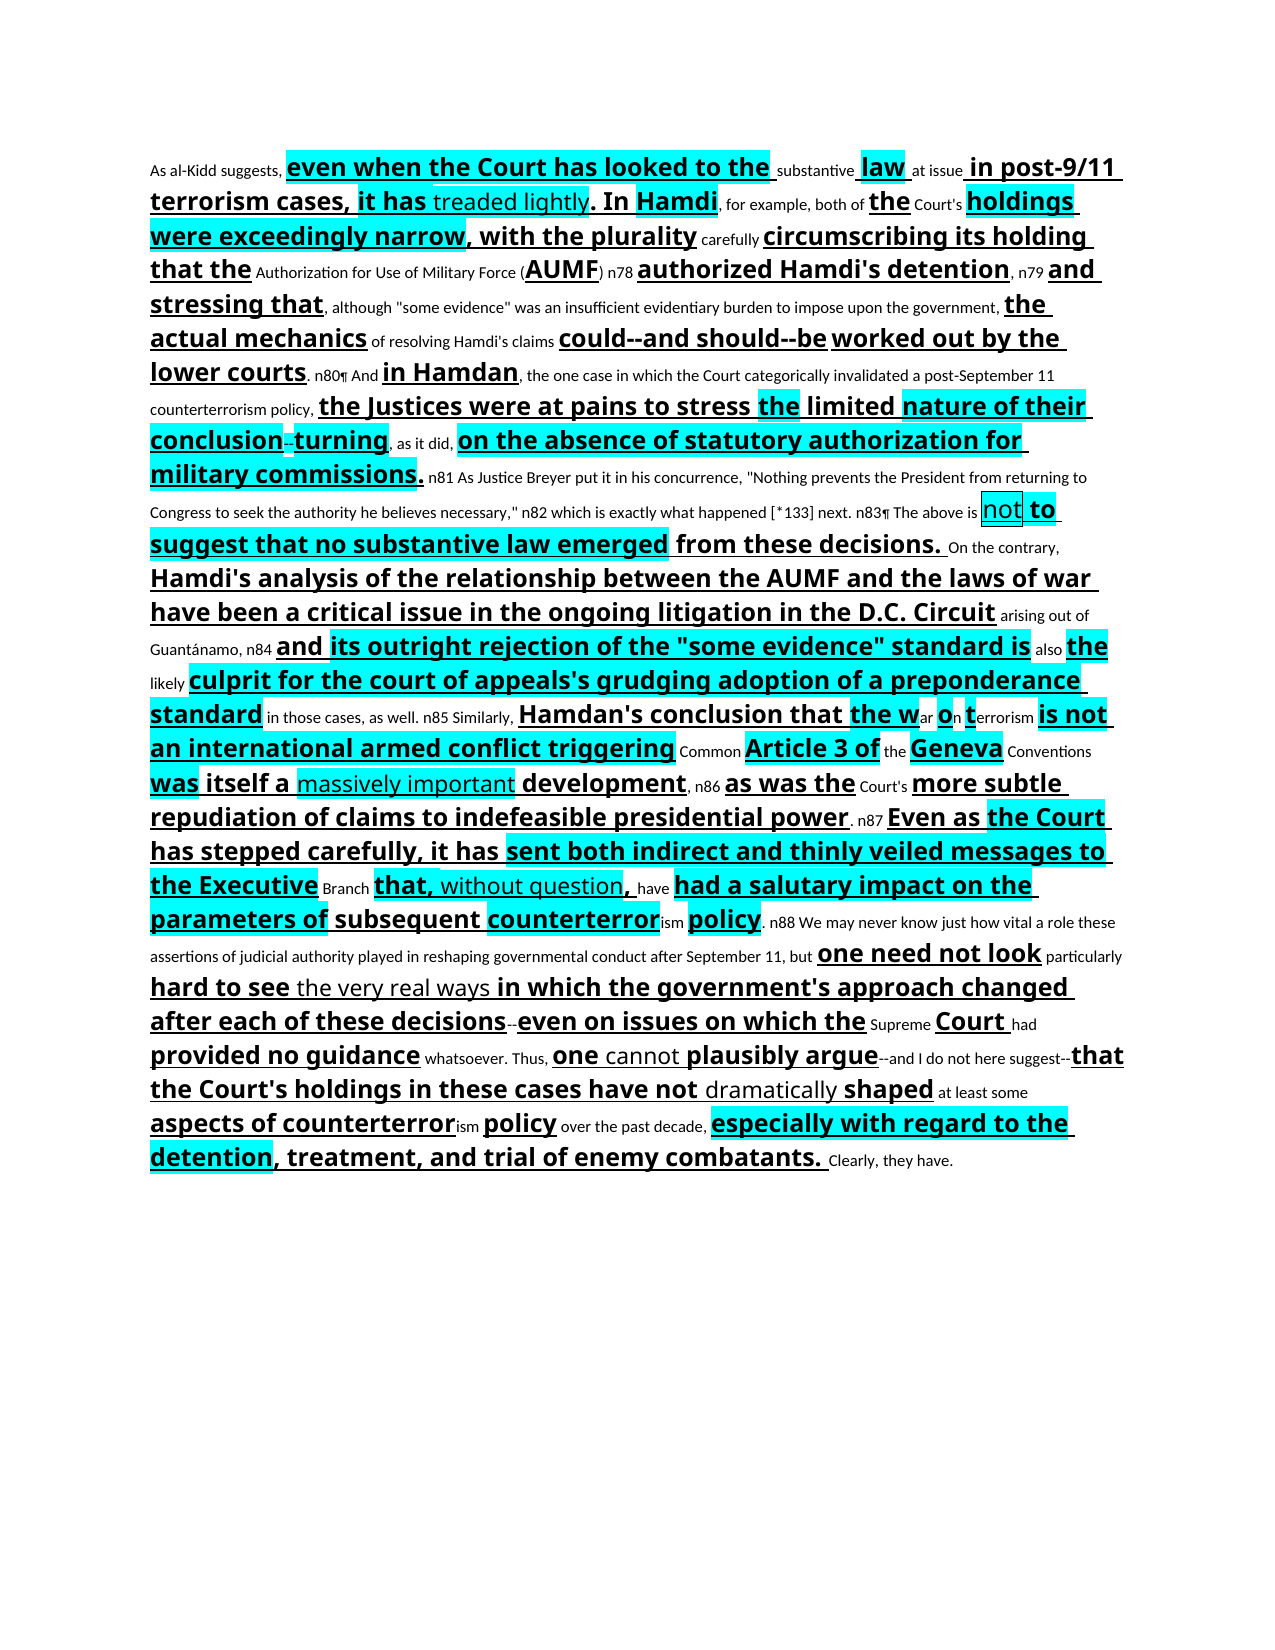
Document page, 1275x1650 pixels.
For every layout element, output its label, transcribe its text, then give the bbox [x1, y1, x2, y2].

text As al-Kidd suggests, even when the Court has looked to the substantive law at issue in post-9/11 terrorism cases, it has treaded lightly. In Hamdi, for example, both of the Court's holdings were exceedingly narrow, with the plurality carefully circumscribing its holding that the Authorization for Use of Military Force (AUMF) n78 authorized Hamdi's detention, n79 and stressing that, although "some evidence" was an insufficient evidentiary burden to impose upon the government, the actual mechanics of resolving Hamdi's claims could--and should--be worked out by the lower courts. n80¶ And in Hamdan, the one case in which the Court categorically invalidated a post-September 11 counterterrorism policy, the Justices were at pains to stress the limited nature of their conclusion--turning, as it did, on the absence of statutory authorization for military commissions. n81 As Justice Breyer put it in his concurrence, "Nothing prevents the President from returning to Congress to seek the authority he believes necessary," n82 which is exactly what happened [*133] next. n83¶ The above is not to suggest that no substantive law emerged from these decisions. On the contrary, Hamdi's analysis of the relationship between the AUMF and the laws of war have been a critical issue in the ongoing litigation in the D.C. Circuit arising out of Guantánamo, n84 and its outright rejection of the "some evidence" standard is also the likely culprit for the court of appeals's grudging adoption of a preponderance standard in those cases, as well. n85 Similarly, Hamdan's conclusion that the war on terrorism is not an international armed conflict triggering Common Article 3 of the Geneva Conventions was itself a massively important development, n86 as was the Court's more subtle repudiation of claims to indefeasible presidential power. n87 Even as the Court has stepped carefully, it has sent both indirect and thinly veiled messages to the Executive Branch that, without question, have had a salutary impact on the parameters of subsequent counterterrorism policy. n88 We may never know just how vital a role these assertions of judicial authority played in reshaping governmental conduct after September 11, but one need not look particularly hard to see the very real ways in which the government's approach changed after each of these decisions--even on issues on which the Supreme Court had provided no guidance whatsoever. Thus, one cannot plausibly argue--and I do not here suggest--that the Court's holdings in these cases have not dramatically shaped at least some aspects of counterterrorism policy over the past decade, especially with regard to the detention, treatment, and trial of enemy combatants. Clearly, they have. [150, 150, 1125, 1174]
